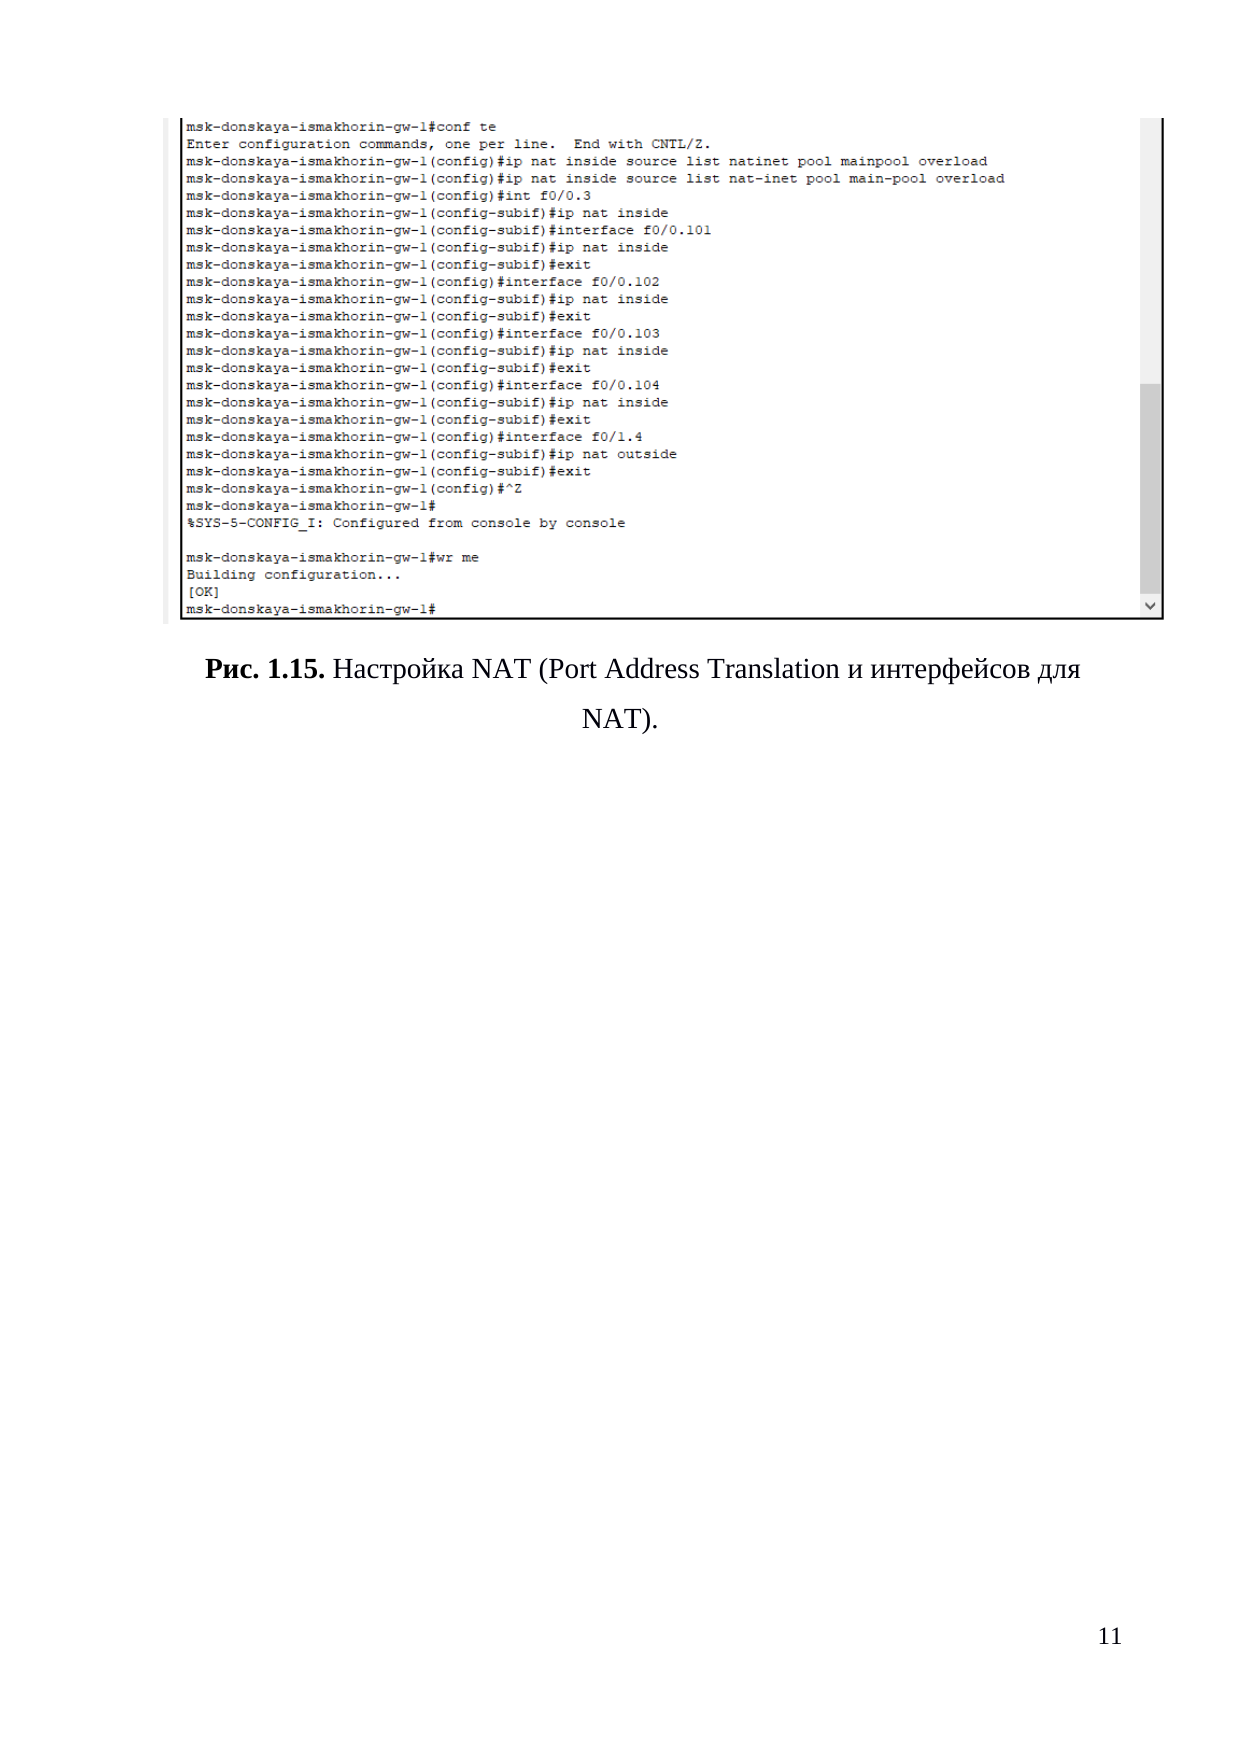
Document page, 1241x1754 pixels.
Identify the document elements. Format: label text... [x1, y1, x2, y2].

text Рис. 1.15. Настройка NAT (Port Address Translation и интерфейсов для NAT). [118, 651, 1122, 734]
picture [163, 118, 1167, 624]
